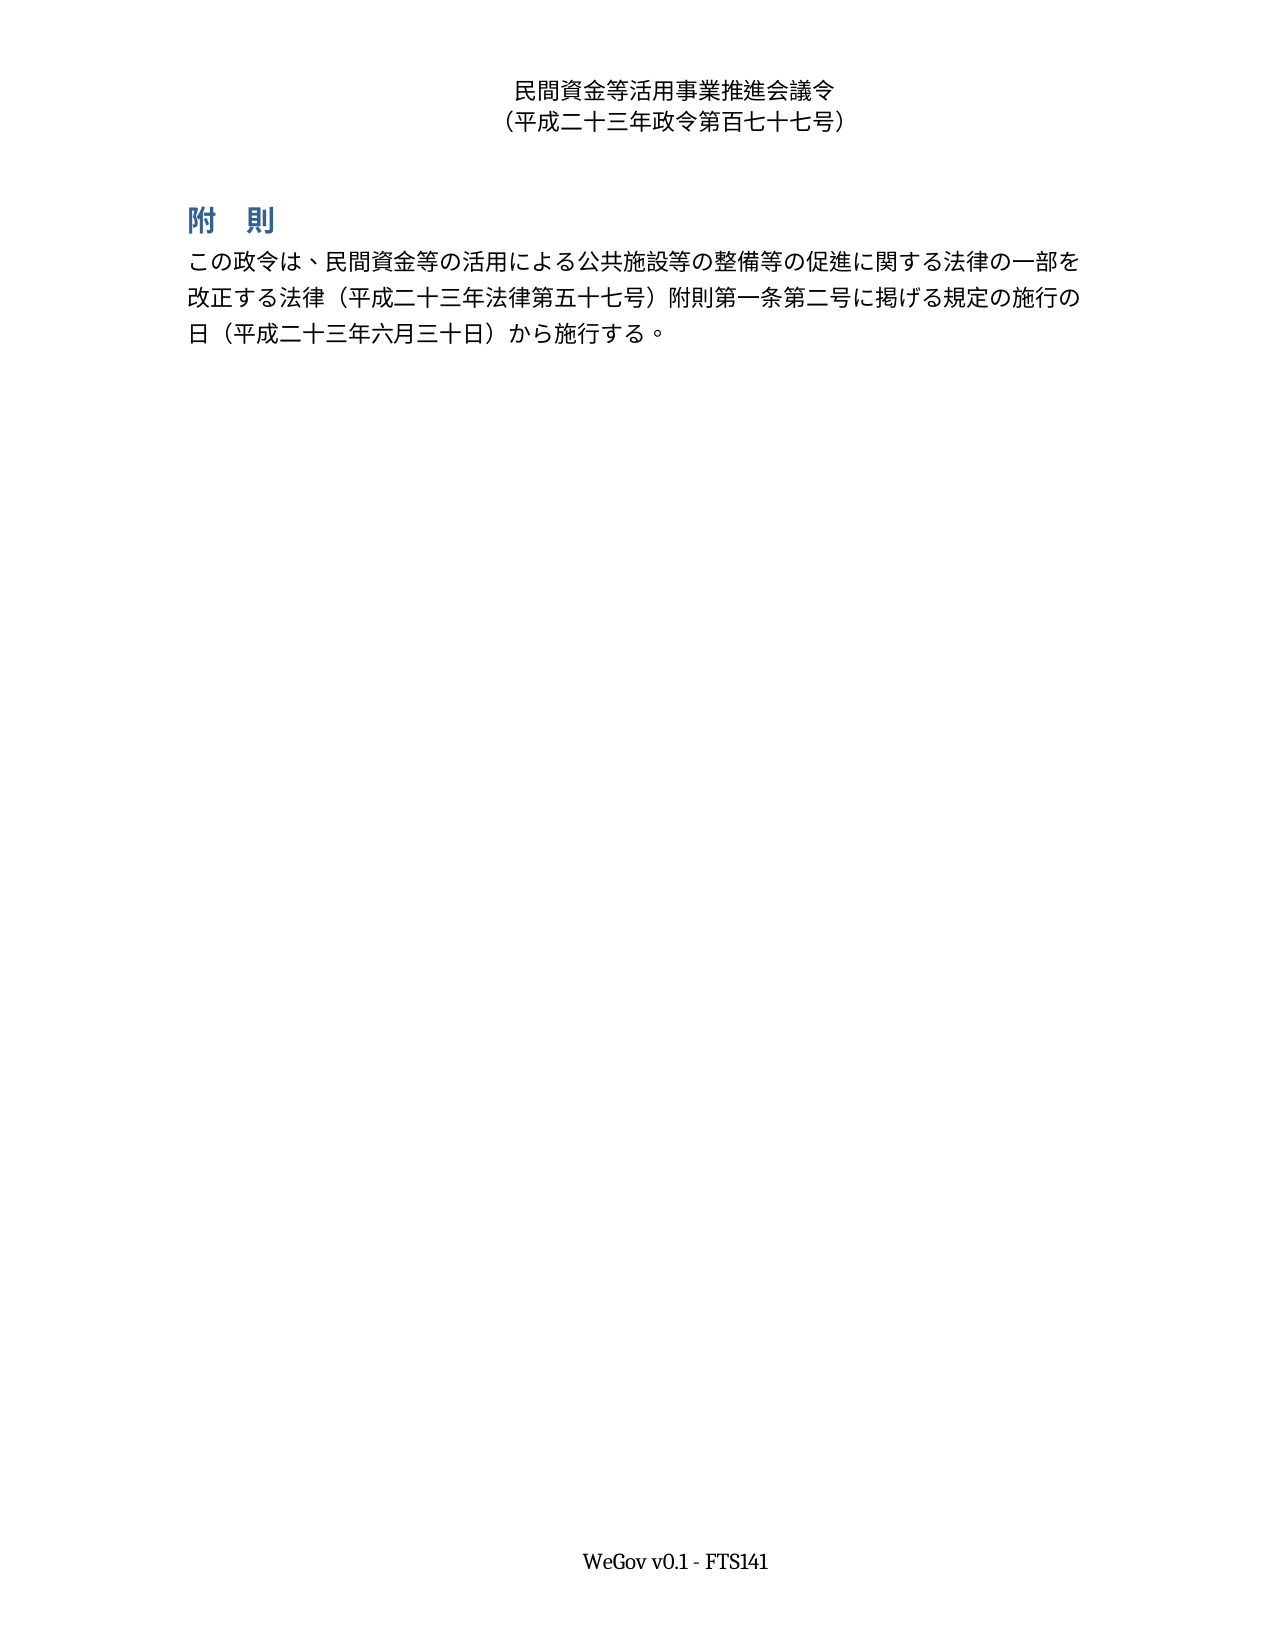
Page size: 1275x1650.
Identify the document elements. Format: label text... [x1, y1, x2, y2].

text この政令は、民間資金等の活用による公共施設等の整備等の促進に関する法律の一部を改正する法律（平成二十三年法律第五十七号）附則第一条第二号に掲げる規定の施行の日（平成二十三年六月三十日）から施行する。 [187, 246, 1087, 349]
subtitle 附 則 [187, 200, 1087, 240]
